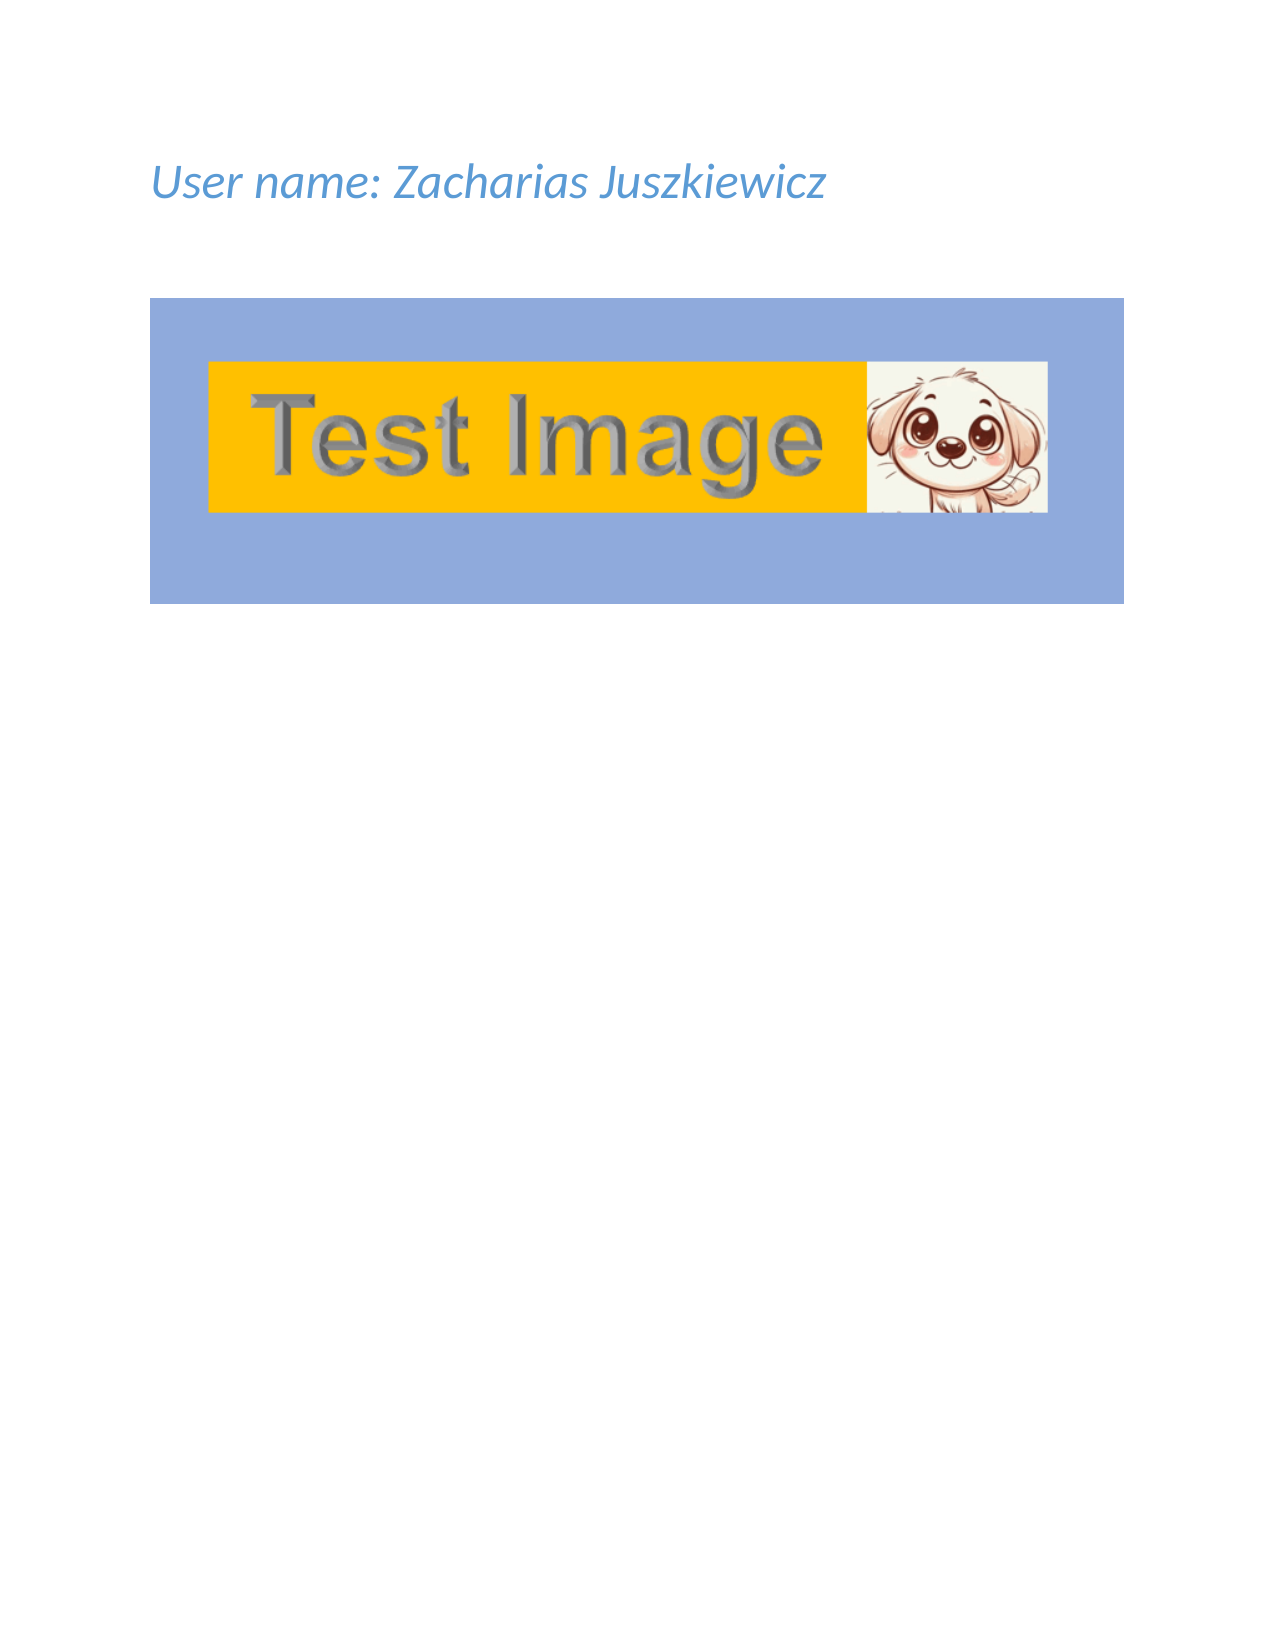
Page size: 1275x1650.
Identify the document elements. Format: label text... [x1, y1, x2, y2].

picture [150, 298, 1124, 604]
text User name: Zacharias Juszkiewicz [150, 150, 1125, 211]
